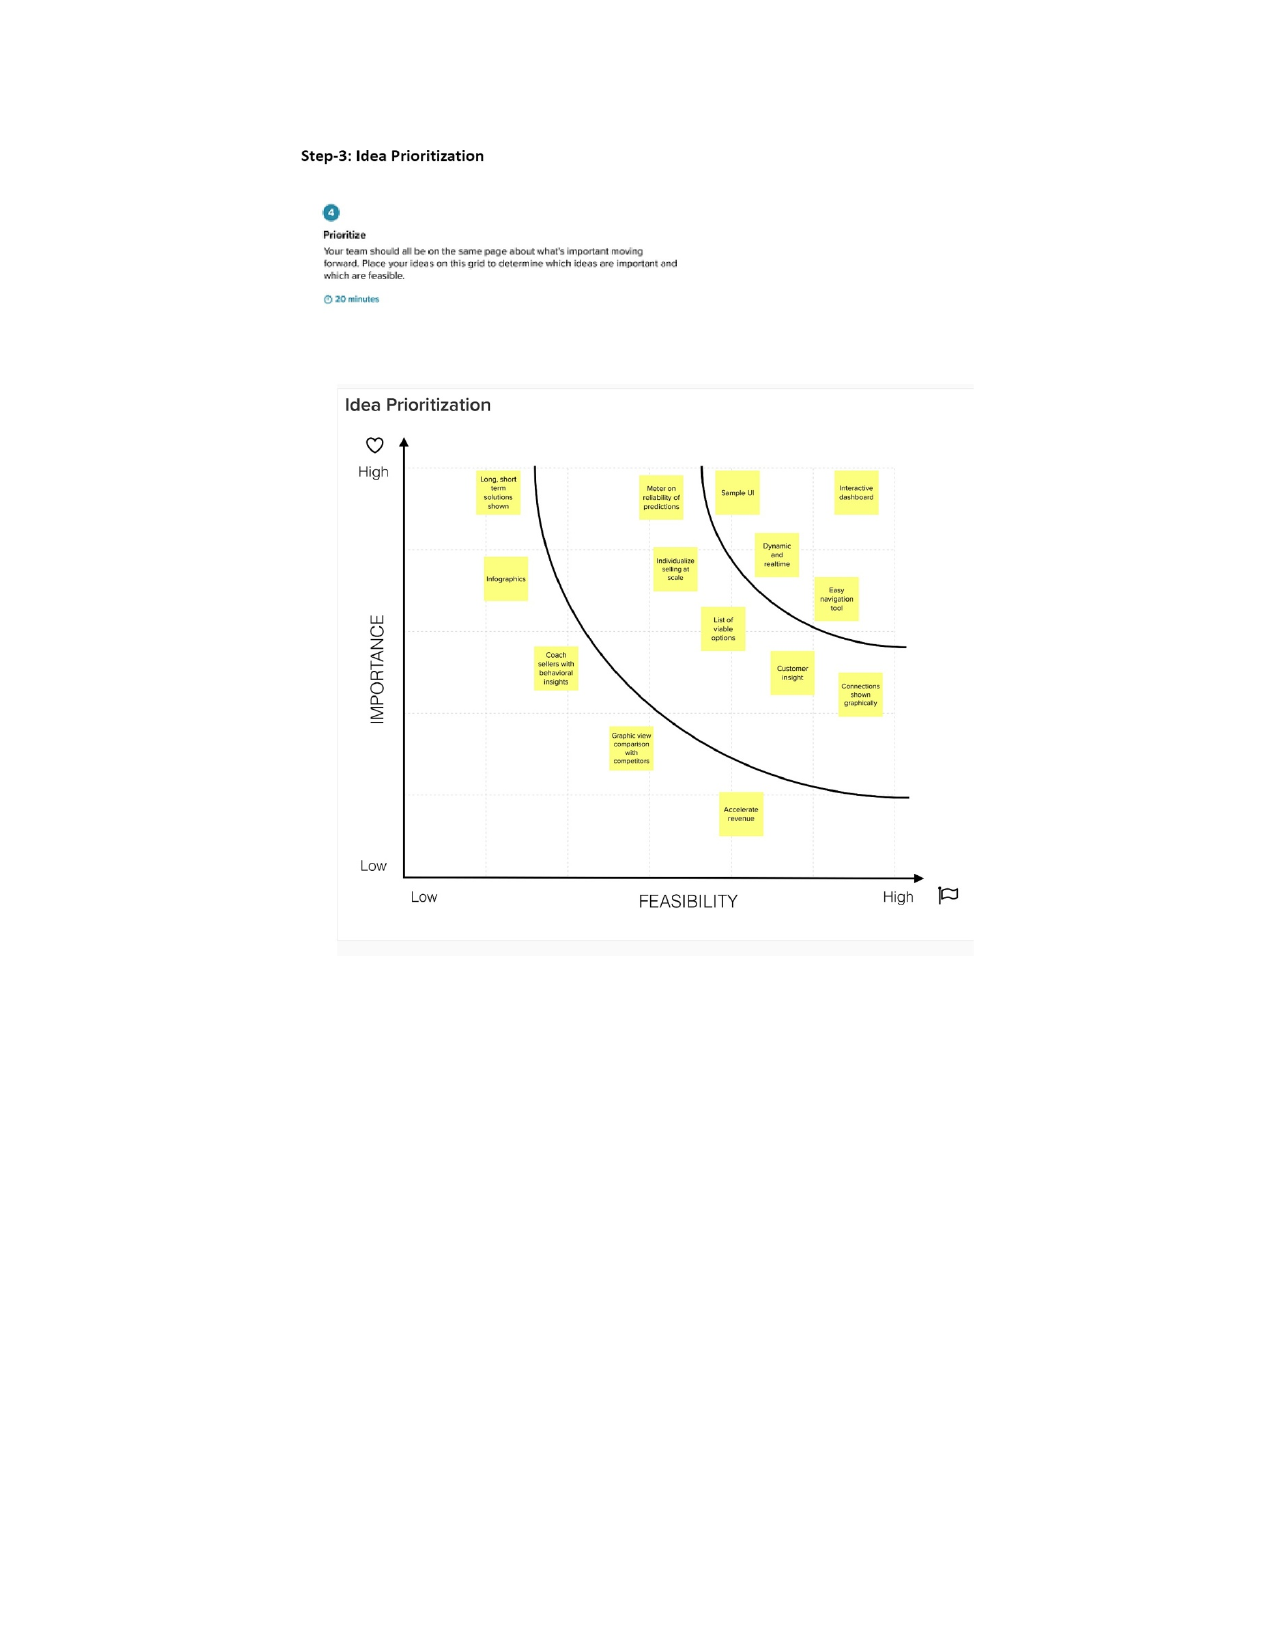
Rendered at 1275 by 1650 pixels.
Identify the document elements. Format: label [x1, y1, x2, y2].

picture [301, 150, 974, 956]
